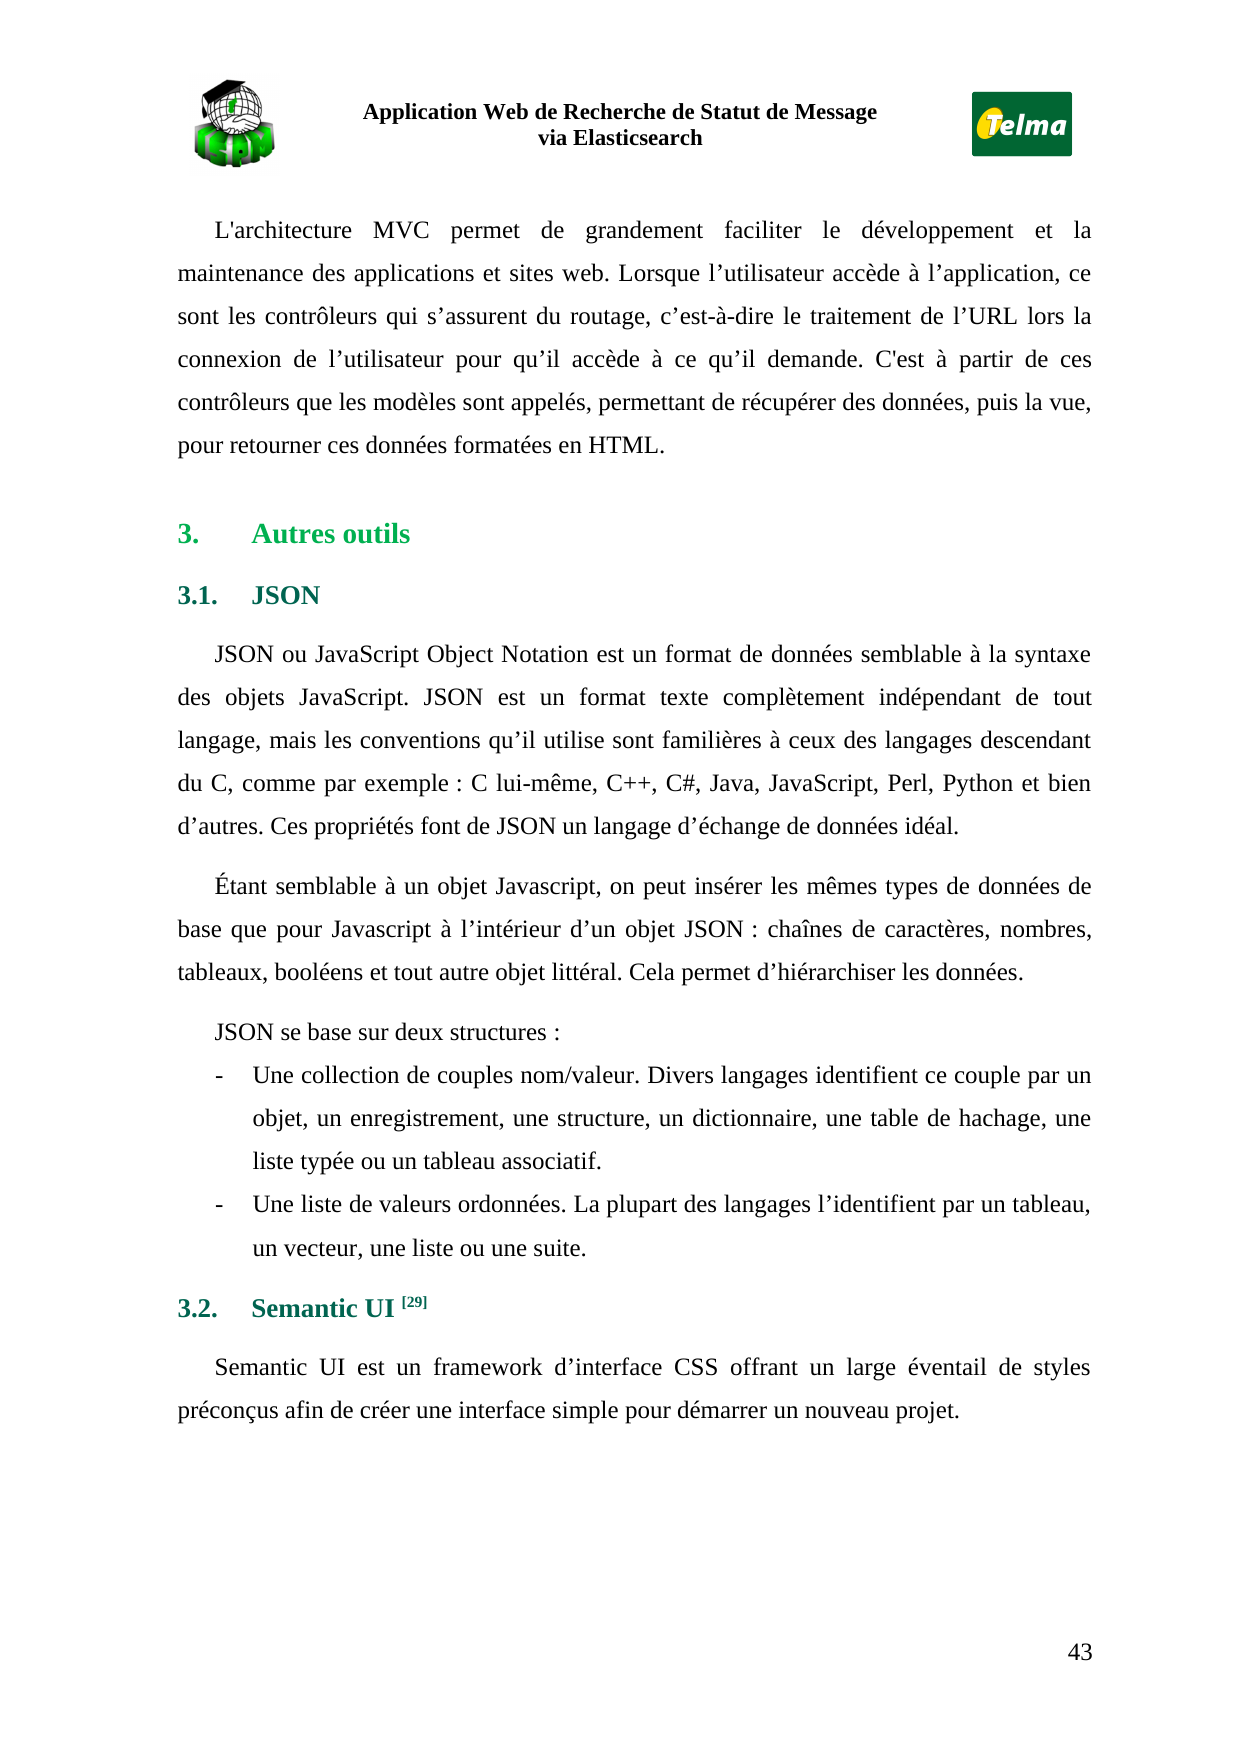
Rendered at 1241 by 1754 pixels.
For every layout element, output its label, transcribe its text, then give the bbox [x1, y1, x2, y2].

subtitle JSON [177, 579, 1093, 611]
list Une collection de couples nom/valeur. Divers langages identifient ce couple par un objet, un enregistrement, une structure, un dictionnaire, une table de hachage, une liste typée ou un tableau associatif. [215, 1060, 1093, 1175]
subtitle Autres outils [177, 517, 1093, 550]
text L'architecture MVC permet de grandement faciliter le développement et la maintenance des applications et sites web. Lorsque l’utilisateur accède à l’application, ce sont les contrôleurs qui s’assurent du routage, c’est-à-dire le traitement de l’URL lors la connexion de l’utilisateur pour qu’il accède à ce qu’il demande. C'est à partir de ces contrôleurs que les modèles sont appelés, permettant de récupérer des données, puis la vue, pour retourner ces données formatées en HTML. [177, 215, 1093, 459]
picture [962, 80, 1082, 169]
picture [188, 73, 281, 176]
text JSON se base sur deux structures : [177, 1017, 1093, 1046]
subtitle Semantic UI [29] [177, 1292, 1093, 1323]
list Une liste de valeurs ordonnées. La plupart des langages l’identifient par un tableau, un vecteur, une liste ou une suite. [215, 1189, 1093, 1261]
text JSON ou JavaScript Object Notation est un format de données semblable à la syntaxe des objets JavaScript. JSON est un format texte complètement indépendant de tout langage, mais les conventions qu’il utilise sont familières à ceux des langages descendant du C, comme par exemple : C lui-même, C++, C#, Java, JavaScript, Perl, Python et bien d’autres. Ces propriétés font de JSON un langage d’échange de données idéal. [177, 639, 1093, 840]
text Semantic UI est un framework d’interface CSS offrant un large éventail de styles préconçus afin de créer une interface simple pour démarrer un nouveau projet. [177, 1352, 1093, 1423]
text Étant semblable à un objet Javascript, on peut insérer les mêmes types de données de base que pour Javascript à l’intérieur d’un objet JSON : chaînes de caractères, nombres, tableaux, booléens et tout autre objet littéral. Cela permet d’hiérarchiser les données. [177, 871, 1093, 986]
